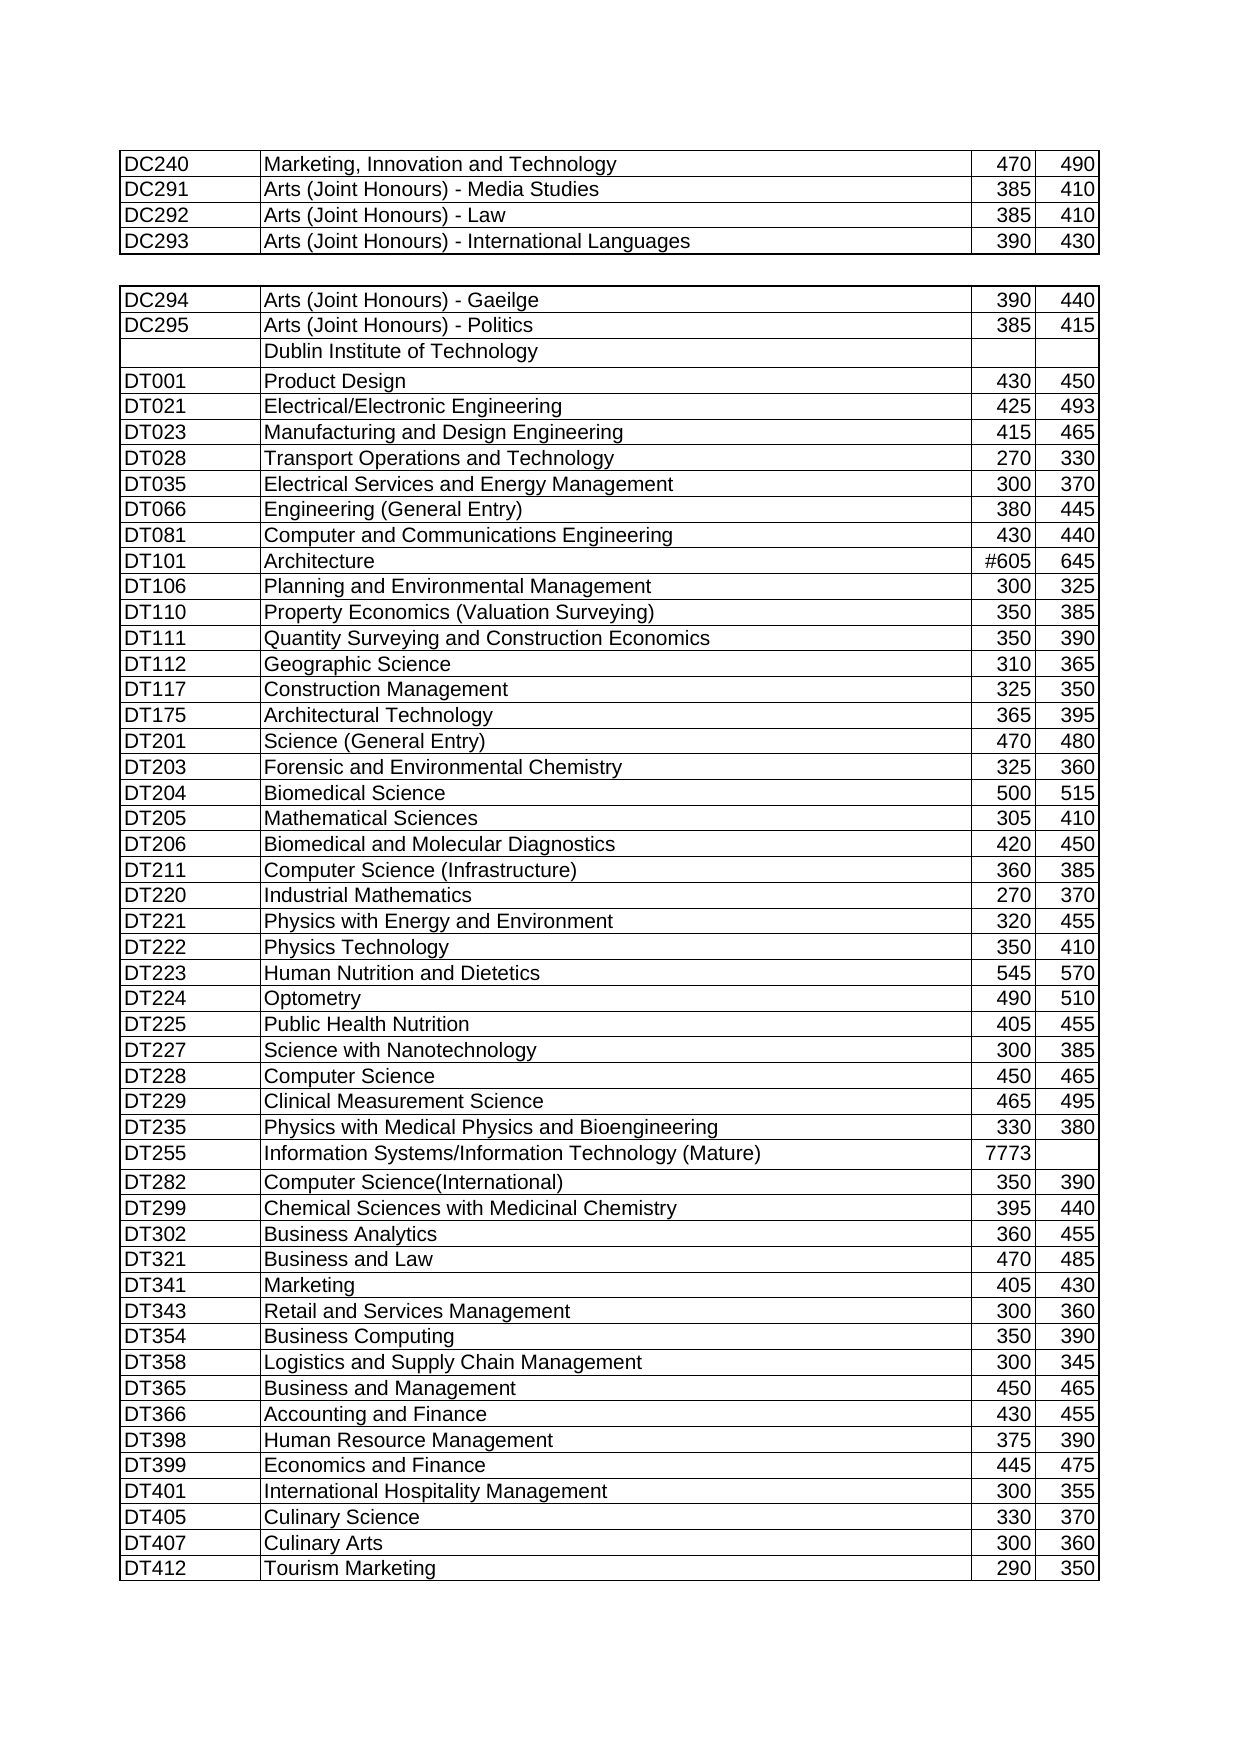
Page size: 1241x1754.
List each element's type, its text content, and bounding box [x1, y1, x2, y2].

table_cell DT205 [121, 806, 260, 830]
table_cell Physics with Medical Physics and Bioengineering [261, 1115, 971, 1139]
table_cell 390 [1036, 626, 1098, 650]
table_cell DT112 [121, 651, 260, 676]
table_cell Clinical Measurement Science [261, 1089, 971, 1113]
table_cell Marketing, Innovation and Technology [261, 151, 971, 176]
table_cell 430 [1036, 228, 1098, 253]
table_cell 360 [1036, 1530, 1098, 1555]
table_cell 445 [972, 1453, 1035, 1477]
table_cell Chemical Sciences with Medicinal Chemistry [261, 1195, 971, 1220]
table_cell 310 [972, 651, 1035, 676]
table_cell DT354 [121, 1324, 260, 1349]
table_cell 370 [1036, 1504, 1098, 1529]
table_cell DT366 [121, 1401, 260, 1426]
table_cell 645 [1036, 548, 1098, 573]
table_cell 510 [1036, 986, 1098, 1011]
table_cell 300 [972, 1298, 1035, 1323]
table_cell Industrial Mathematics [261, 883, 971, 908]
table_cell 290 [972, 1556, 1035, 1580]
table_cell 385 [972, 203, 1035, 227]
table_cell 390 [1036, 1324, 1098, 1349]
table_cell Manufacturing and Design Engineering [261, 420, 971, 444]
table_cell 300 [972, 1479, 1035, 1503]
table_cell 360 [1036, 1298, 1098, 1323]
table_cell 465 [1036, 1376, 1098, 1400]
table_cell Electrical Services and Energy Management [261, 471, 971, 496]
table_cell 270 [972, 445, 1035, 470]
table_cell 350 [1036, 677, 1098, 702]
table_cell 493 [1036, 394, 1098, 419]
table_cell Biomedical Science [261, 780, 971, 805]
table_cell DT365 [121, 1376, 260, 1400]
table_cell DT223 [121, 960, 260, 985]
table_cell DT175 [121, 703, 260, 727]
table_cell DT220 [121, 883, 260, 908]
table_cell DC295 [121, 313, 260, 338]
table_cell Electrical/Electronic Engineering [261, 394, 971, 419]
table_cell DT001 [121, 368, 260, 393]
table_cell DC293 [121, 228, 260, 253]
table_cell 500 [972, 780, 1035, 805]
table_header Arts (Joint Honours) - Gaeilge [261, 287, 971, 312]
table_cell 300 [972, 1037, 1035, 1062]
table_cell Quantity Surveying and Construction Economics [261, 626, 971, 650]
table_cell 440 [1036, 1195, 1098, 1220]
table_cell DT255 [121, 1140, 260, 1169]
table_cell 410 [1036, 806, 1098, 830]
table_cell DT302 [121, 1221, 260, 1246]
table_cell 390 [1036, 1170, 1098, 1194]
table_cell Arts (Joint Honours) - International Languages [261, 228, 971, 253]
table_cell Arts (Joint Honours) - Media Studies [261, 177, 971, 201]
table_cell 450 [972, 1063, 1035, 1088]
table_cell 470 [972, 729, 1035, 753]
table_cell Marketing [261, 1273, 971, 1297]
table_cell 350 [1036, 1556, 1098, 1580]
table_cell 430 [1036, 1273, 1098, 1297]
table_cell DT358 [121, 1350, 260, 1374]
table_cell DT106 [121, 574, 260, 599]
table_cell DT117 [121, 677, 260, 702]
table_cell Arts (Joint Honours) - Law [261, 203, 971, 227]
table_cell 330 [972, 1504, 1035, 1529]
table_cell DT399 [121, 1453, 260, 1477]
table_cell 300 [972, 471, 1035, 496]
table_cell 450 [972, 1376, 1035, 1400]
table_cell 370 [1036, 883, 1098, 908]
table_cell DC292 [121, 203, 260, 227]
table_cell Computer Science [261, 1063, 971, 1088]
table_cell 455 [1036, 909, 1098, 933]
table_cell 325 [1036, 574, 1098, 599]
table_cell DT222 [121, 934, 260, 959]
table_header DC294 [121, 287, 260, 312]
table_cell 405 [972, 1273, 1035, 1297]
table_cell 490 [1036, 151, 1098, 176]
table_cell 350 [972, 600, 1035, 624]
table_cell 385 [1036, 1037, 1098, 1062]
table_cell Optometry [261, 986, 971, 1011]
table_cell 410 [1036, 934, 1098, 959]
table_cell 375 [972, 1427, 1035, 1452]
table_cell [121, 339, 260, 367]
table_cell #605 [972, 548, 1035, 573]
table_cell 390 [972, 228, 1035, 253]
table_cell Construction Management [261, 677, 971, 702]
table_cell DT111 [121, 626, 260, 650]
table_cell 515 [1036, 780, 1098, 805]
table_cell 325 [972, 754, 1035, 779]
table_cell 350 [972, 1324, 1035, 1349]
table_cell 415 [972, 420, 1035, 444]
table_cell Business Computing [261, 1324, 971, 1349]
table_cell Science (General Entry) [261, 729, 971, 753]
table_cell Public Health Nutrition [261, 1012, 971, 1036]
table_cell DT401 [121, 1479, 260, 1503]
table_cell DT206 [121, 831, 260, 856]
table_cell 485 [1036, 1247, 1098, 1272]
table_cell 570 [1036, 960, 1098, 985]
table_cell Physics with Energy and Environment [261, 909, 971, 933]
table_cell DT110 [121, 600, 260, 624]
table_cell 390 [1036, 1427, 1098, 1452]
table_cell 370 [1036, 471, 1098, 496]
table_cell 455 [1036, 1221, 1098, 1246]
table_cell Tourism Marketing [261, 1556, 971, 1580]
table_cell Biomedical and Molecular Diagnostics [261, 831, 971, 856]
table_cell 355 [1036, 1479, 1098, 1503]
table_cell Computer Science(International) [261, 1170, 971, 1194]
table_cell Information Systems/Information Technology (Mature) [261, 1140, 971, 1169]
table_cell [1036, 339, 1098, 367]
table_cell 330 [972, 1115, 1035, 1139]
table_cell DT405 [121, 1504, 260, 1529]
table_cell 495 [1036, 1089, 1098, 1113]
table_cell DT229 [121, 1089, 260, 1113]
table_cell 465 [1036, 420, 1098, 444]
table_cell 300 [972, 1350, 1035, 1374]
table_cell 430 [972, 1401, 1035, 1426]
table_cell Property Economics (Valuation Surveying) [261, 600, 971, 624]
table_cell Business Analytics [261, 1221, 971, 1246]
table_cell Computer Science (Infrastructure) [261, 857, 971, 882]
table_cell DT398 [121, 1427, 260, 1452]
table_cell 490 [972, 986, 1035, 1011]
table_cell Dublin Institute of Technology [261, 339, 971, 367]
table_cell DT203 [121, 754, 260, 779]
table_cell 455 [1036, 1401, 1098, 1426]
table_cell Mathematical Sciences [261, 806, 971, 830]
table_cell 405 [972, 1012, 1035, 1036]
table_cell Retail and Services Management [261, 1298, 971, 1323]
table_cell DT101 [121, 548, 260, 573]
table_cell DT023 [121, 420, 260, 444]
table_cell DT299 [121, 1195, 260, 1220]
table_cell 445 [1036, 497, 1098, 522]
table_cell 470 [972, 1247, 1035, 1272]
table_cell Culinary Science [261, 1504, 971, 1529]
table_cell 305 [972, 806, 1035, 830]
table_cell Architectural Technology [261, 703, 971, 727]
table_cell 465 [1036, 1063, 1098, 1088]
table_cell DT407 [121, 1530, 260, 1555]
table_cell DT282 [121, 1170, 260, 1194]
table_cell Economics and Finance [261, 1453, 971, 1477]
table_cell Logistics and Supply Chain Management [261, 1350, 971, 1374]
table_cell 270 [972, 883, 1035, 908]
table_cell DT341 [121, 1273, 260, 1297]
table_cell 465 [972, 1089, 1035, 1113]
table_cell 545 [972, 960, 1035, 985]
table_cell DT235 [121, 1115, 260, 1139]
table_cell 410 [1036, 203, 1098, 227]
table_header 440 [1036, 287, 1098, 312]
table_cell Accounting and Finance [261, 1401, 971, 1426]
table_cell DT228 [121, 1063, 260, 1088]
table_cell International Hospitality Management [261, 1479, 971, 1503]
table_cell DT021 [121, 394, 260, 419]
table_cell 350 [972, 1170, 1035, 1194]
table_cell 395 [1036, 703, 1098, 727]
table_cell 360 [1036, 754, 1098, 779]
table_cell DT035 [121, 471, 260, 496]
table_cell DC240 [121, 151, 260, 176]
table_cell Arts (Joint Honours) - Politics [261, 313, 971, 338]
table_cell [972, 339, 1035, 367]
table_cell DC291 [121, 177, 260, 201]
table_cell 455 [1036, 1012, 1098, 1036]
table_cell Forensic and Environmental Chemistry [261, 754, 971, 779]
table_cell 320 [972, 909, 1035, 933]
table_cell 475 [1036, 1453, 1098, 1477]
table_cell 415 [1036, 313, 1098, 338]
table_cell Human Nutrition and Dietetics [261, 960, 971, 985]
table_cell Product Design [261, 368, 971, 393]
table_cell 300 [972, 574, 1035, 599]
table_cell 410 [1036, 177, 1098, 201]
table_cell DT211 [121, 857, 260, 882]
table_cell 345 [1036, 1350, 1098, 1374]
table_cell 385 [1036, 600, 1098, 624]
table_cell Culinary Arts [261, 1530, 971, 1555]
table_cell 430 [972, 523, 1035, 547]
table_cell DT201 [121, 729, 260, 753]
table_cell Human Resource Management [261, 1427, 971, 1452]
table_cell Engineering (General Entry) [261, 497, 971, 522]
table_cell 470 [972, 151, 1035, 176]
table_cell 385 [972, 313, 1035, 338]
table_cell [1036, 1140, 1098, 1169]
table_cell DT028 [121, 445, 260, 470]
table_cell 350 [972, 934, 1035, 959]
table_cell DT204 [121, 780, 260, 805]
table_cell Science with Nanotechnology [261, 1037, 971, 1062]
table_cell 440 [1036, 523, 1098, 547]
table_cell 7773 [972, 1140, 1035, 1169]
table_cell 425 [972, 394, 1035, 419]
table_cell 365 [972, 703, 1035, 727]
table_cell Planning and Environmental Management [261, 574, 971, 599]
table_cell Geographic Science [261, 651, 971, 676]
table_cell 300 [972, 1530, 1035, 1555]
table_cell 365 [1036, 651, 1098, 676]
table_cell DT343 [121, 1298, 260, 1323]
table_cell 380 [972, 497, 1035, 522]
table_cell 385 [972, 177, 1035, 201]
table_cell 325 [972, 677, 1035, 702]
table_cell Computer and Communications Engineering [261, 523, 971, 547]
table_cell Transport Operations and Technology [261, 445, 971, 470]
table_cell 385 [1036, 857, 1098, 882]
table_cell DT321 [121, 1247, 260, 1272]
table_cell 380 [1036, 1115, 1098, 1139]
table_cell 360 [972, 857, 1035, 882]
table_cell Business and Law [261, 1247, 971, 1272]
table_cell DT412 [121, 1556, 260, 1580]
table_cell 420 [972, 831, 1035, 856]
table_cell 430 [972, 368, 1035, 393]
table_cell DT221 [121, 909, 260, 933]
table_cell 450 [1036, 831, 1098, 856]
table_cell DT066 [121, 497, 260, 522]
table_header 390 [972, 287, 1035, 312]
table_cell 350 [972, 626, 1035, 650]
table_cell Architecture [261, 548, 971, 573]
table_cell Business and Management [261, 1376, 971, 1400]
table_cell DT081 [121, 523, 260, 547]
table_cell DT227 [121, 1037, 260, 1062]
table_cell DT224 [121, 986, 260, 1011]
table_cell 395 [972, 1195, 1035, 1220]
table_cell 360 [972, 1221, 1035, 1246]
table_cell DT225 [121, 1012, 260, 1036]
table_cell 480 [1036, 729, 1098, 753]
table_cell Physics Technology [261, 934, 971, 959]
table_cell 330 [1036, 445, 1098, 470]
table_cell 450 [1036, 368, 1098, 393]
